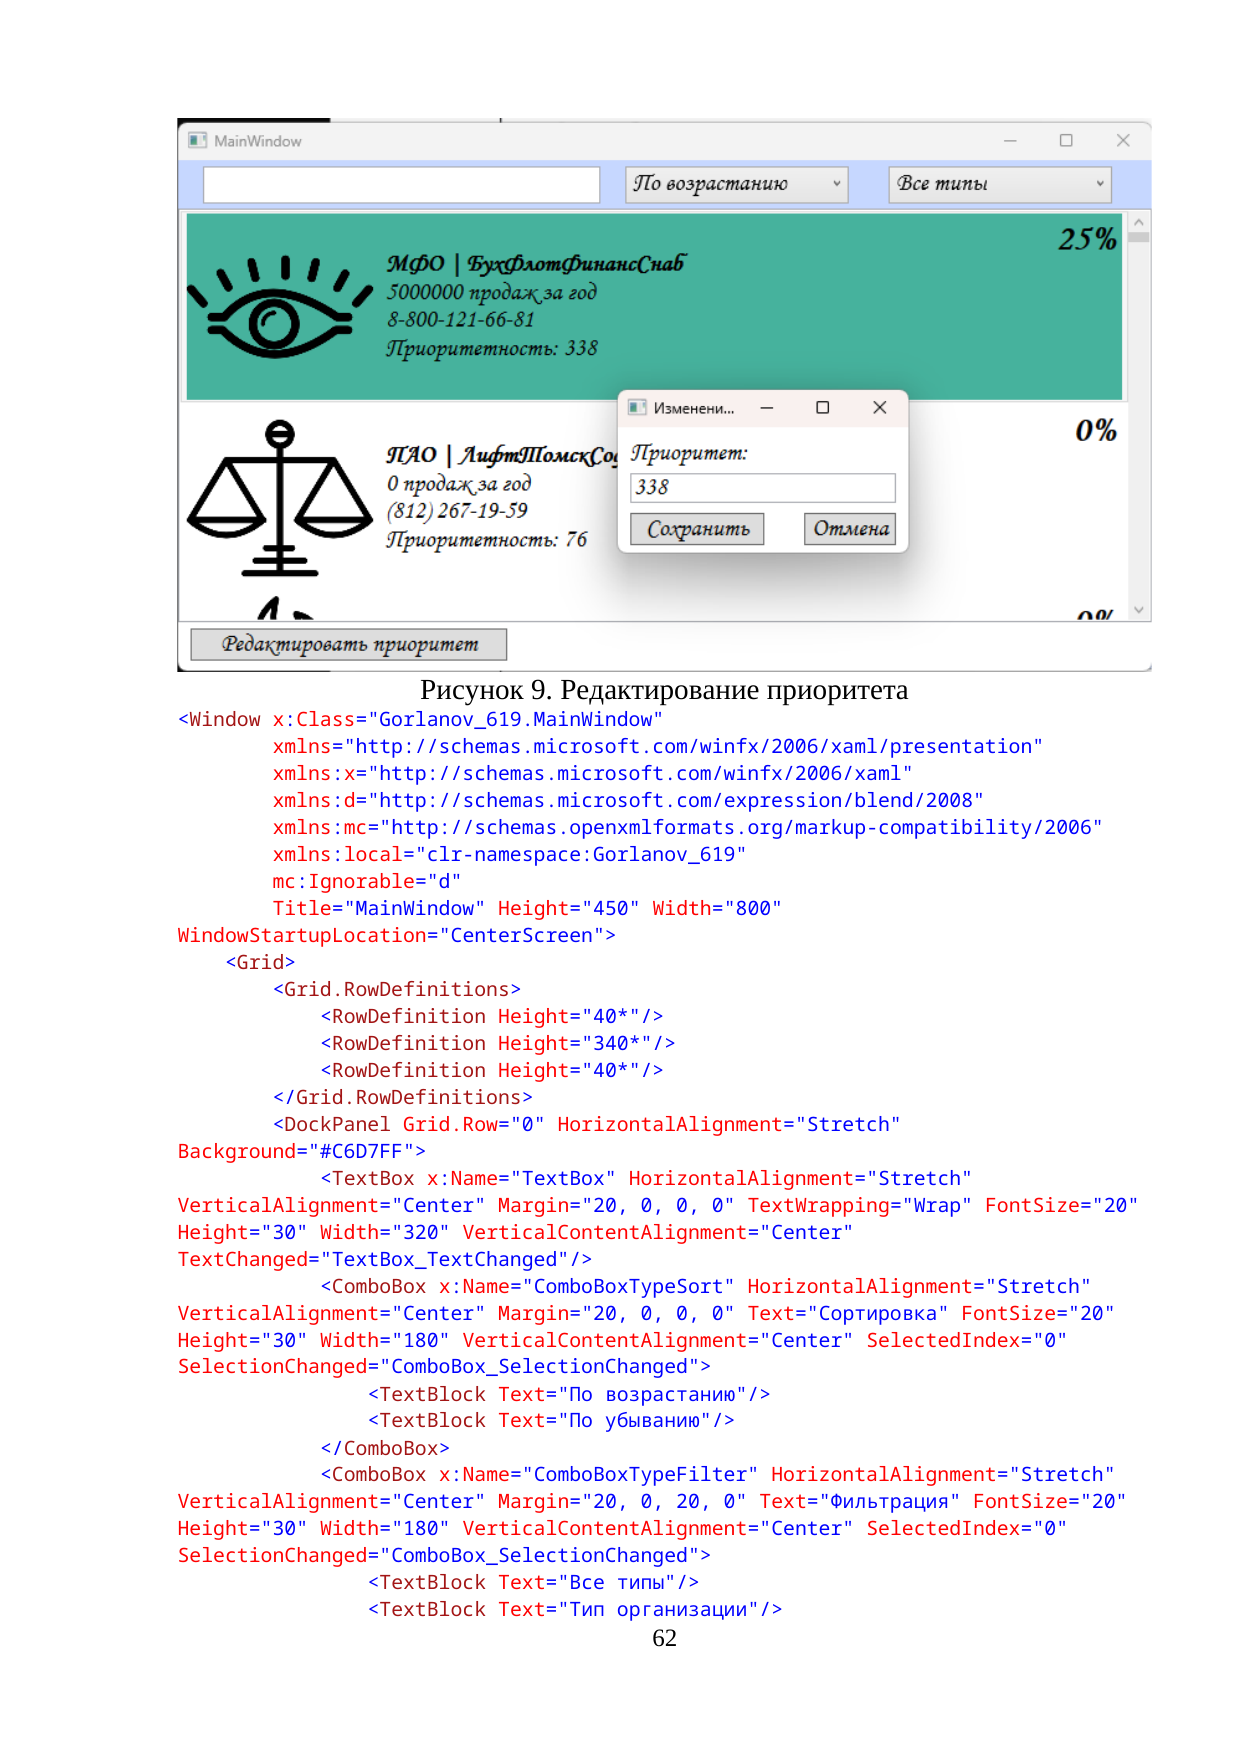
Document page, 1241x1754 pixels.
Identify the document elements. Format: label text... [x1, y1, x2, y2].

text </Grid.RowDefinitions> [177, 1083, 1152, 1110]
text <RowDefinition Height="40*"/> [177, 1002, 1152, 1029]
text <RowDefinition Height="340*"/> [177, 1029, 1152, 1056]
text xmlns:d="http://schemas.microsoft.com/expression/blend/2008" [177, 786, 1152, 813]
text <Grid> [177, 948, 1152, 975]
text <Grid.RowDefinitions> [177, 975, 1152, 1002]
text <TextBlock Text="По убыванию"/> [177, 1407, 1152, 1434]
text <TextBlock Text="Тип организации"/> [177, 1596, 1152, 1623]
text <ComboBox x:Name="ComboBoxTypeFilter" HorizontalAlignment="Stretch" VerticalAlignment="Center" Margin="20, 0, 20, 0" Text="Фильтрация" FontSize="20" Height="30" Width="180" VerticalContentAlignment="Center" SelectedIndex="0" SelectionChanged="ComboBox_SelectionChanged"> [177, 1461, 1152, 1569]
text xmlns="http://schemas.microsoft.com/winfx/2006/xaml/presentation" [177, 732, 1152, 759]
text <DockPanel Grid.Row="0" HorizontalAlignment="Stretch" Background="#C6D7FF"> [177, 1110, 1152, 1164]
text <TextBox x:Name="TextBox" HorizontalAlignment="Stretch" VerticalAlignment="Center" Margin="20, 0, 0, 0" TextWrapping="Wrap" FontSize="20" Height="30" Width="320" VerticalContentAlignment="Center" TextChanged="TextBox_TextChanged"/> [177, 1164, 1152, 1272]
text xmlns:local="clr-namespace:Gorlanov_619" [177, 840, 1152, 867]
text <TextBlock Text="По возрастанию"/> [177, 1380, 1152, 1407]
text <ComboBox x:Name="ComboBoxTypeSort" HorizontalAlignment="Stretch" VerticalAlignment="Center" Margin="20, 0, 0, 0" Text="Сортировка" FontSize="20" Height="30" Width="180" VerticalContentAlignment="Center" SelectedIndex="0" SelectionChanged="ComboBox_SelectionChanged"> [177, 1272, 1152, 1380]
picture [177, 118, 1152, 672]
text <TextBlock Text="Все типы"/> [177, 1569, 1152, 1596]
text </ComboBox> [177, 1434, 1152, 1461]
text xmlns:x="http://schemas.microsoft.com/winfx/2006/xaml" [177, 759, 1152, 786]
text <Window x:Class="Gorlanov_619.MainWindow" [177, 705, 1152, 732]
text <RowDefinition Height="40*"/> [177, 1056, 1152, 1083]
text mc:Ignorable="d" [177, 867, 1152, 894]
text Title="MainWindow" Height="450" Width="800" WindowStartupLocation="CenterScreen"> [177, 894, 1152, 948]
text xmlns:mc="http://schemas.openxmlformats.org/markup-compatibility/2006" [177, 813, 1152, 840]
text Рисунок 9. Редактирование приоритета [177, 672, 1152, 705]
